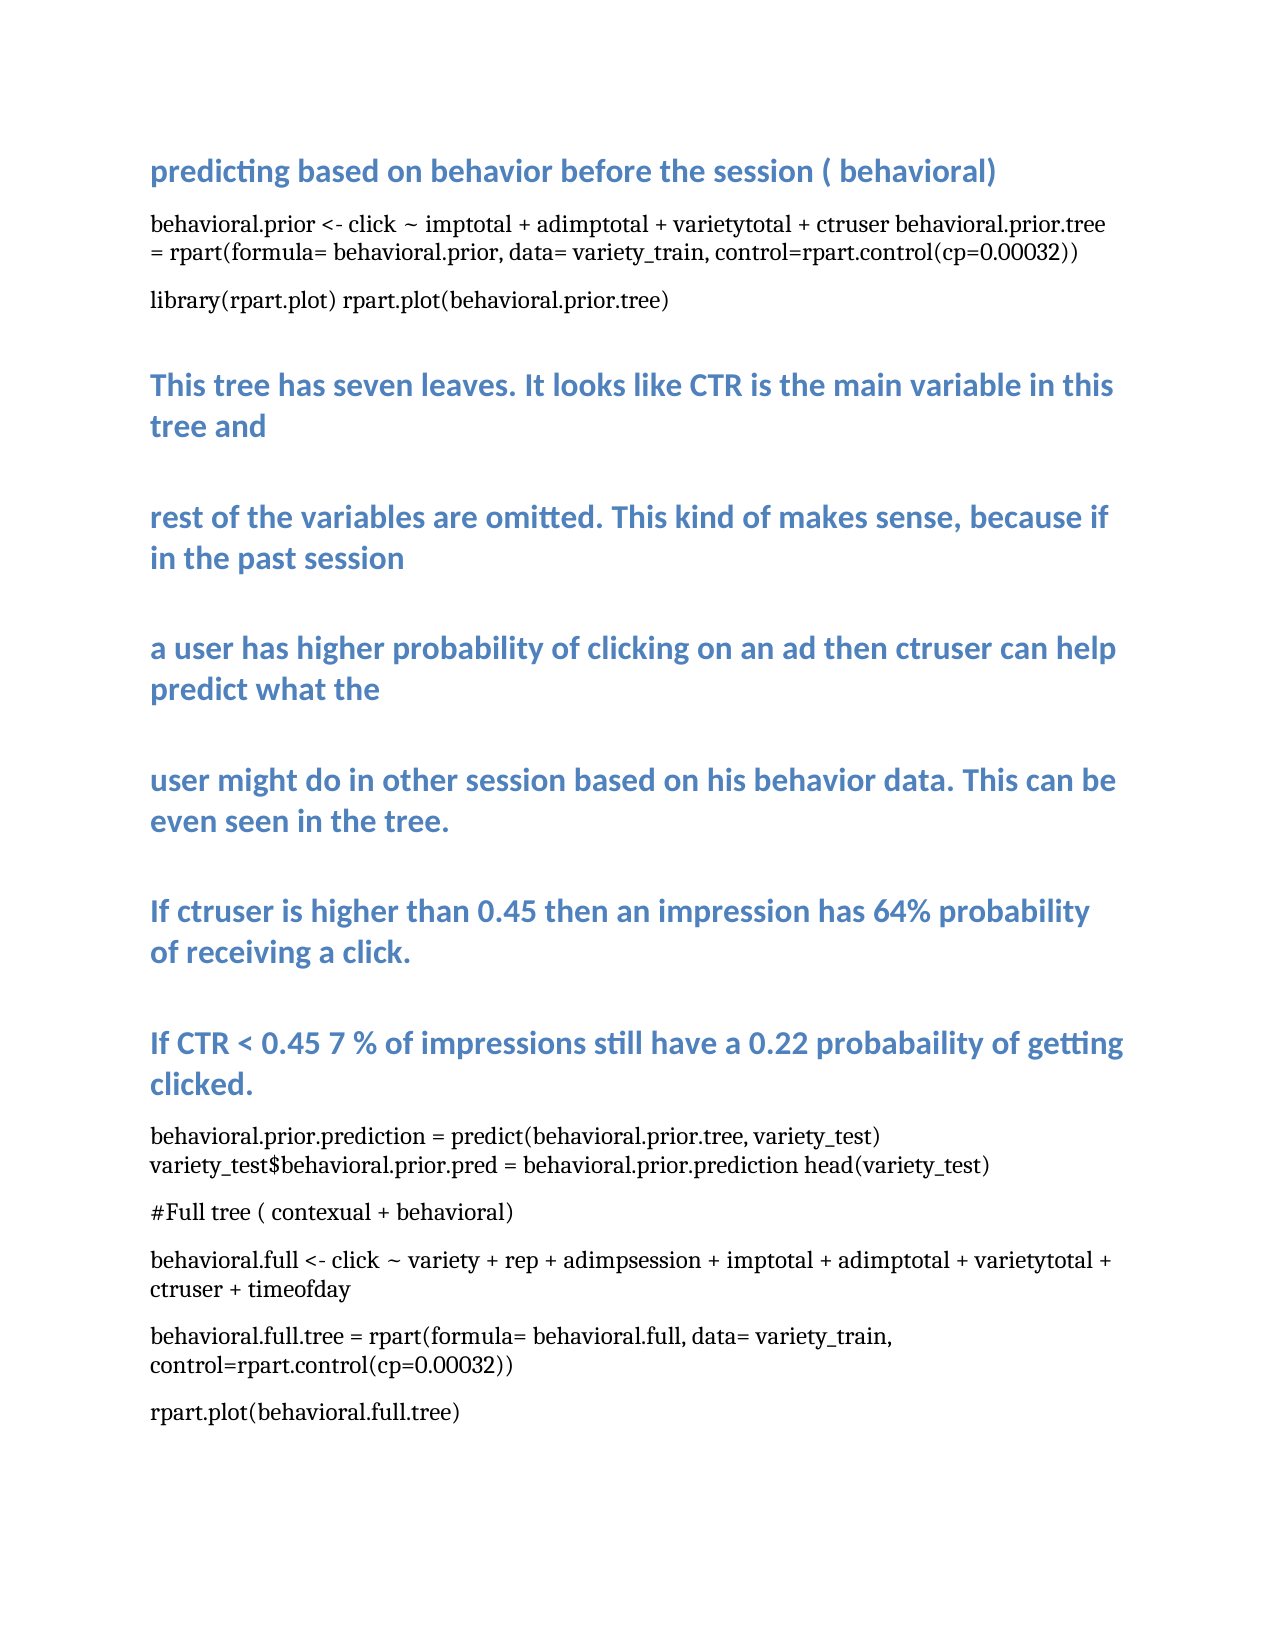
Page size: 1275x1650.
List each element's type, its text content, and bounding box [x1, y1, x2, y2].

text rpart.plot(behavioral.full.tree) [150, 1398, 1125, 1427]
text behavioral.prior <- click ~ imptotal + adimptotal + varietytotal + ctruser behavioral.prior.tree = rpart(formula= behavioral.prior, data= variety_train, control=rpart.control(cp=0.00032)) [150, 209, 1125, 267]
subtitle If CTR < 0.45 7 % of impressions still have a 0.22 probabaility of getting clicked. [150, 1022, 1125, 1103]
subtitle user might do in other session based on his behavior data. This can be even seen in the tree. [150, 759, 1125, 840]
subtitle This tree has seven leaves. It looks like CTR is the main variable in this tree and [150, 364, 1125, 446]
text behavioral.prior.prediction = predict(behavioral.prior.tree, variety_test) variety_test$behavioral.prior.pred = behavioral.prior.prediction head(variety_test) [150, 1122, 1125, 1179]
subtitle predicting based on behavior before the session ( behavioral) [150, 150, 1125, 191]
text behavioral.full <- click ~ variety + rep + adimpsession + imptotal + adimptotal + varietytotal + ctruser + timeofday [150, 1246, 1125, 1303]
text library(rpart.plot) rpart.plot(behavioral.prior.tree) [150, 286, 1125, 314]
subtitle If ctruser is higher than 0.45 then an impression has 64% probability of receiving a click. [150, 890, 1125, 972]
text #Full tree ( contexual + behavioral) [150, 1198, 1125, 1227]
text behavioral.full.tree = rpart(formula= behavioral.full, data= variety_train, control=rpart.control(cp=0.00032)) [150, 1322, 1125, 1379]
subtitle rest of the variables are omitted. This kind of makes sense, because if in the past session [150, 496, 1125, 577]
subtitle a user has higher probability of clicking on an ad then ctruser can help predict what the [150, 627, 1125, 709]
